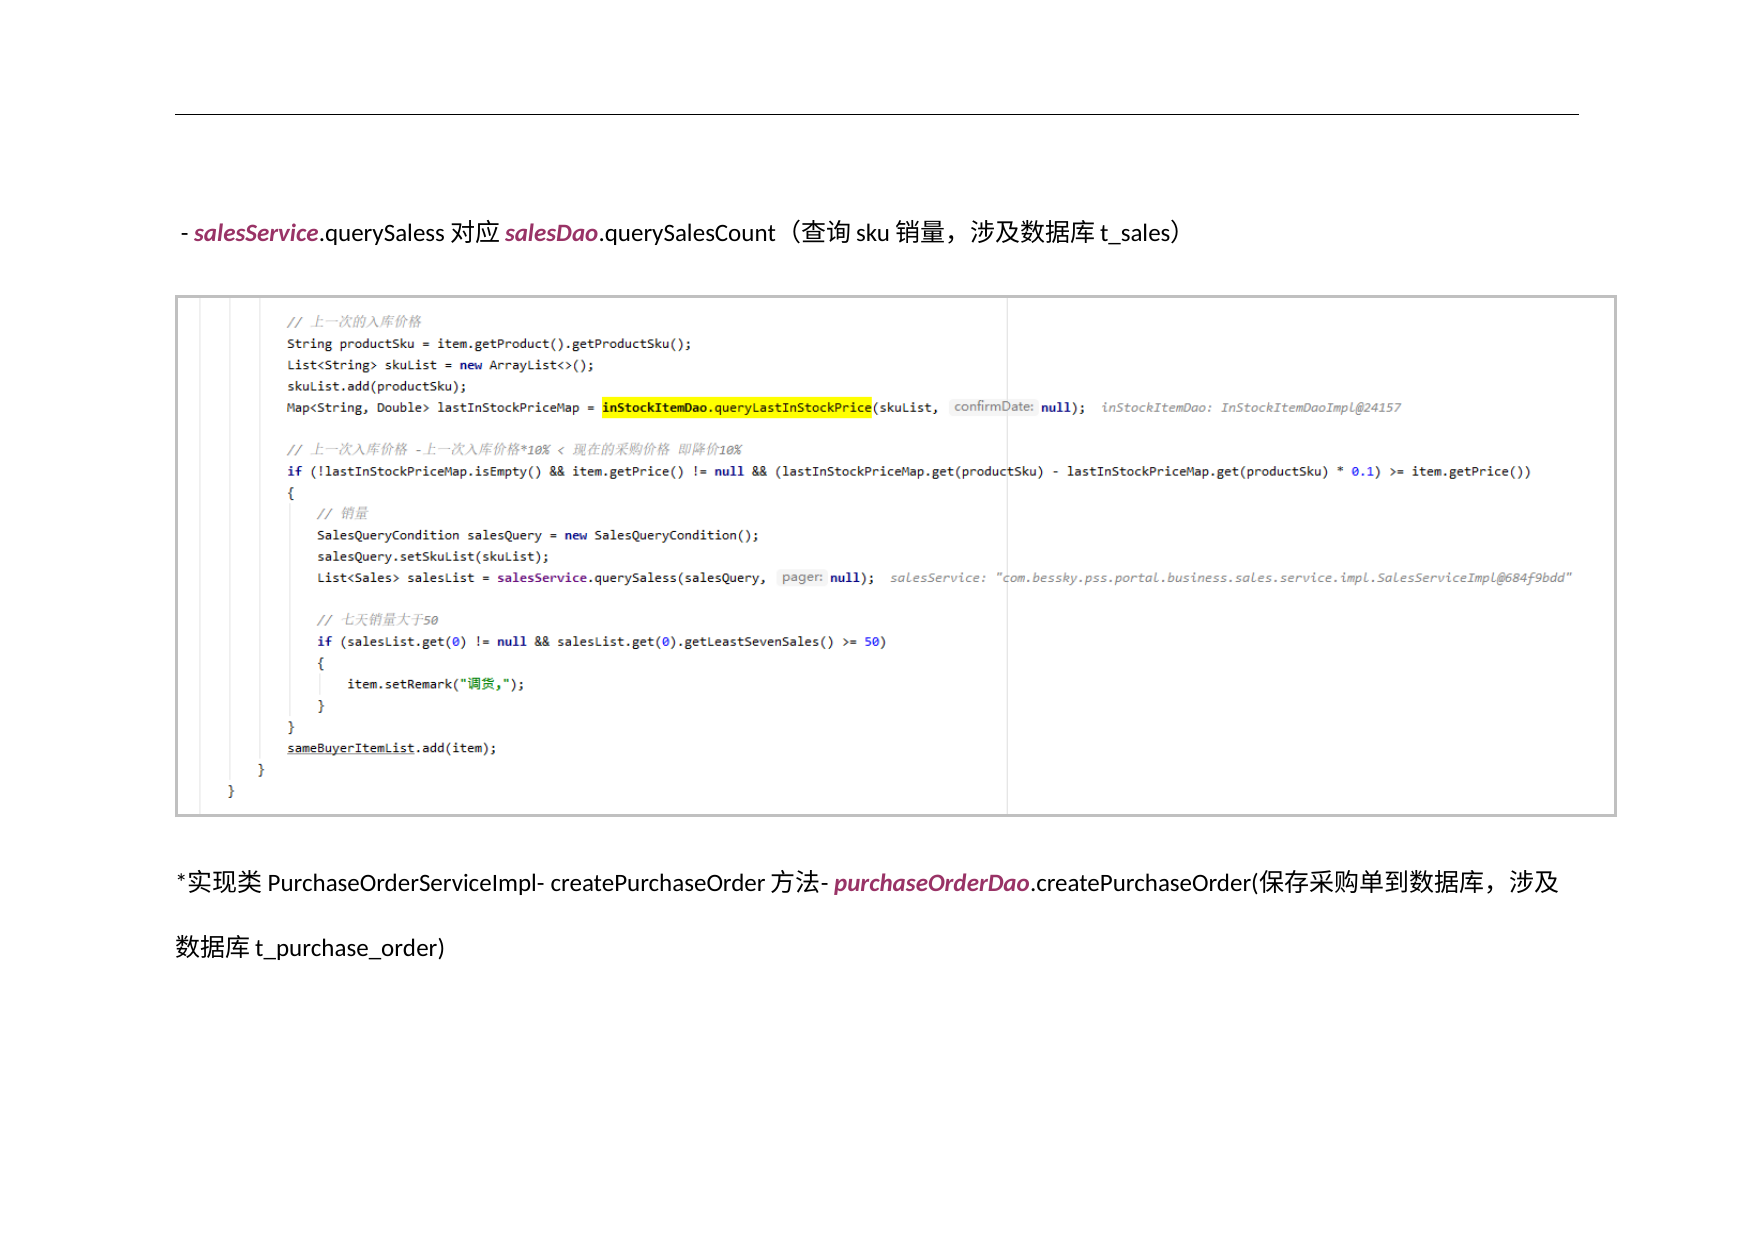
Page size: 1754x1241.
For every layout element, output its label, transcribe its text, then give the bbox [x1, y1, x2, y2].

picture [178, 298, 1614, 814]
text *实现类PurchaseOrderServiceImpl- createPurchaseOrder方法- purchaseOrderDao.createPurchaseOrder(保存采购单到数据库，涉及数据库t_purchase_order) [175, 848, 1579, 978]
text - salesService.querySaless对应salesDao.querySalesCount（查询sku销量，涉及数据库t_sales） [175, 198, 1579, 263]
